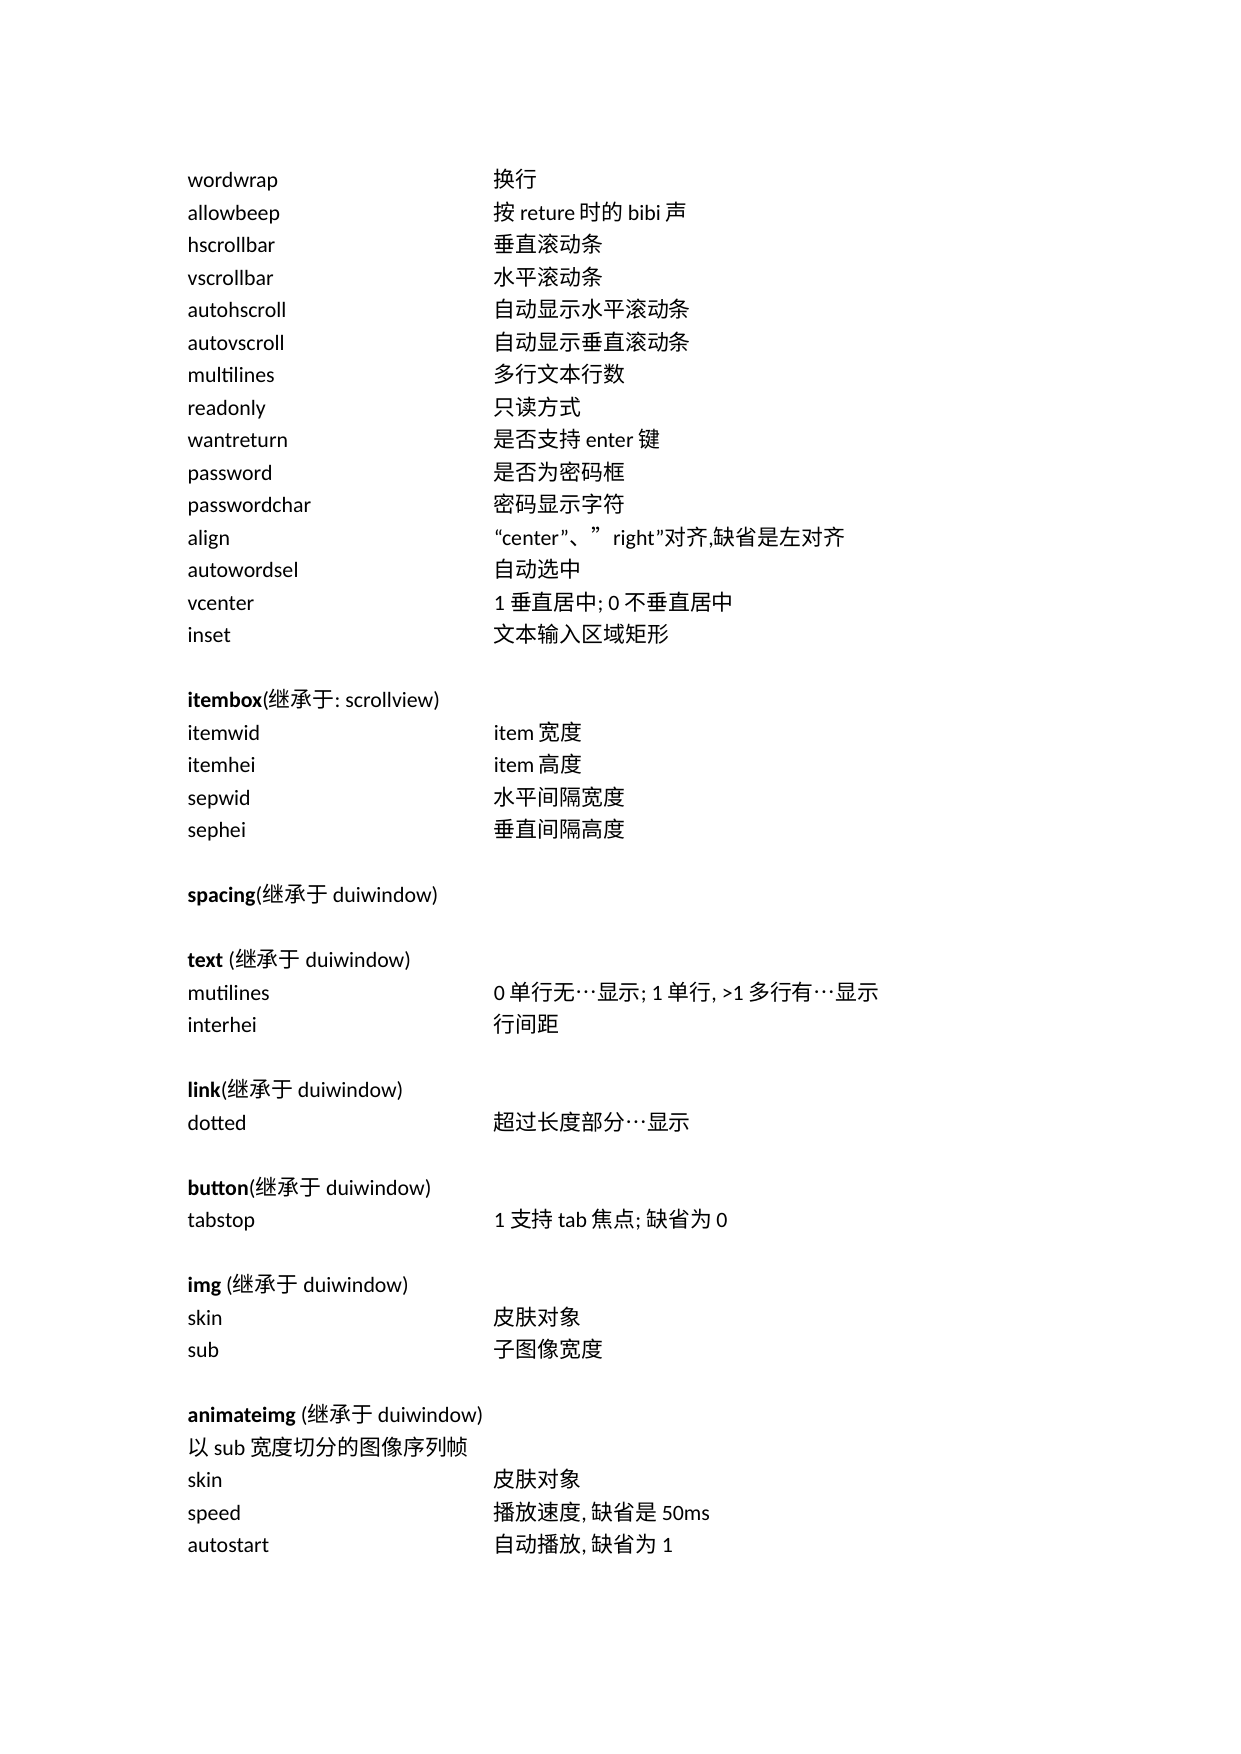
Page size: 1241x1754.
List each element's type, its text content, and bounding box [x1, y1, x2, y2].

text autostart 自动播放, 缺省为1 [187, 1527, 1053, 1559]
text autowordsel 自动选中 [187, 552, 1053, 584]
text 以sub宽度切分的图像序列帧 [187, 1429, 1053, 1462]
text itembox(继承于: scrollview) [187, 682, 1053, 714]
text itemhei item高度 [187, 747, 1053, 779]
text allowbeep 按reture时的bibi声 [187, 194, 1053, 227]
text align “center”、”right”对齐,缺省是左对齐 [187, 519, 1053, 552]
text skin 皮肤对象 [187, 1299, 1053, 1332]
text password 是否为密码框 [187, 454, 1053, 487]
text vcenter 1 垂直居中; 0 不垂直居中 [187, 584, 1053, 617]
text multilines 多行文本行数 [187, 357, 1053, 389]
text wordwrap 换行 [187, 162, 1053, 194]
text animateimg (继承于 duiwindow) [187, 1397, 1053, 1429]
text link(继承于 duiwindow) [187, 1072, 1053, 1104]
text button(继承于 duiwindow) [187, 1169, 1053, 1202]
text speed 播放速度, 缺省是50ms [187, 1494, 1053, 1527]
text passwordchar 密码显示字符 [187, 487, 1053, 519]
text spacing(继承于 duiwindow) [187, 877, 1053, 909]
text autovscroll 自动显示垂直滚动条 [187, 324, 1053, 357]
text dotted 超过长度部分…显示 [187, 1104, 1053, 1137]
text mutilines 0单行无…显示; 1 单行, >1多行有…显示 [187, 974, 1053, 1007]
text hscrollbar 垂直滚动条 [187, 227, 1053, 259]
text img (继承于 duiwindow) [187, 1267, 1053, 1299]
text sepwid 水平间隔宽度 [187, 779, 1053, 812]
text sephei 垂直间隔高度 [187, 812, 1053, 844]
text text (继承于 duiwindow) [187, 942, 1053, 974]
text readonly 只读方式 [187, 389, 1053, 422]
text wantreturn 是否支持enter键 [187, 422, 1053, 454]
text inset 文本输入区域矩形 [187, 617, 1053, 649]
text tabstop 1 支持tab焦点; 缺省为0 [187, 1202, 1053, 1234]
text interhei 行间距 [187, 1007, 1053, 1039]
text itemwid item宽度 [187, 714, 1053, 747]
text skin 皮肤对象 [187, 1462, 1053, 1494]
text vscrollbar 水平滚动条 [187, 259, 1053, 292]
text sub 子图像宽度 [187, 1332, 1053, 1364]
text autohscroll 自动显示水平滚动条 [187, 292, 1053, 324]
